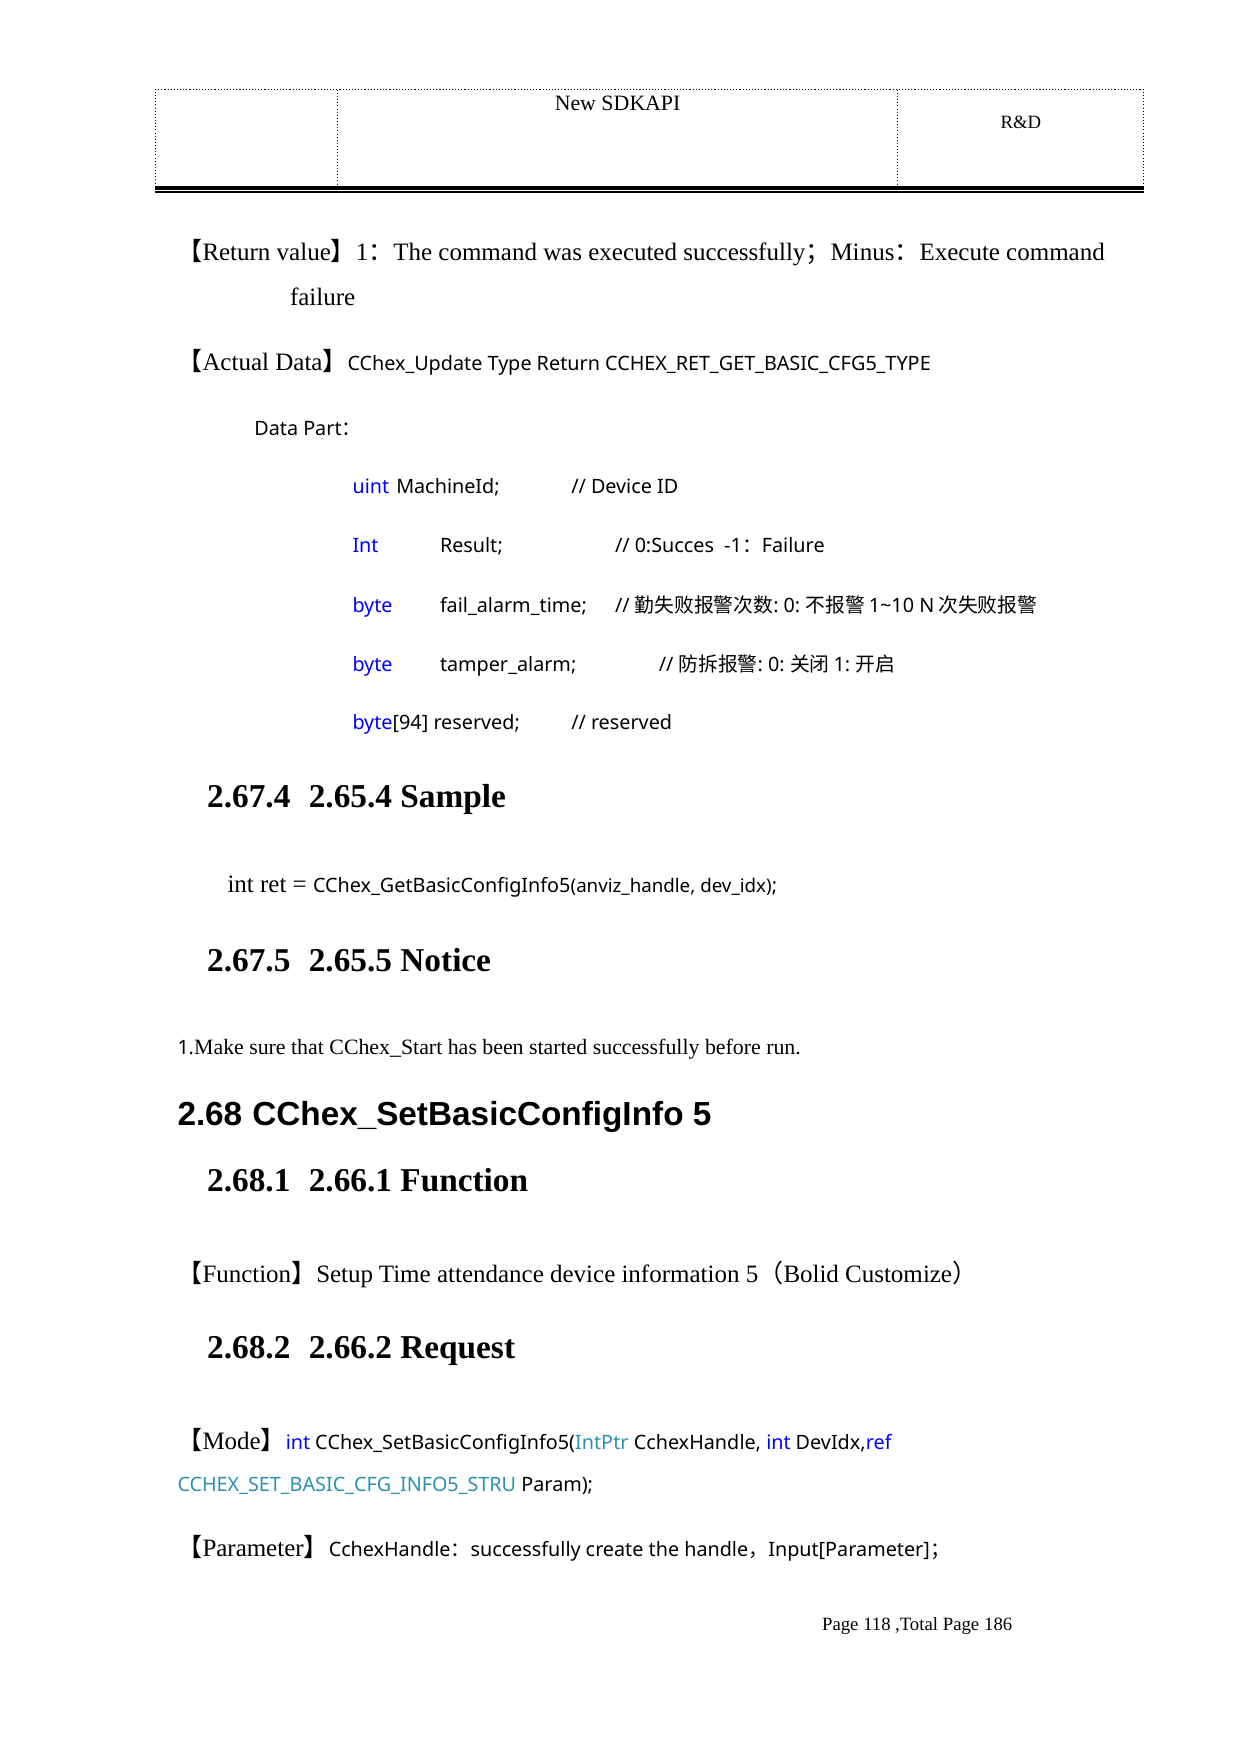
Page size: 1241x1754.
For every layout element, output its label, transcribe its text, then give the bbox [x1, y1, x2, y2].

text 【Mode】int CChex_SetBasicConfigInfo5(IntPtr CchexHandle, int DevIdx,ref CCHEX_SET_BASIC_CFG_INFO5_STRU Param); [177, 1421, 1122, 1497]
text byte[94] reserved; // reserved [308, 709, 1122, 736]
text 【Actual Data】CChex_Update Type Return CCHEX_RET_GET_BASIC_CFG5_TYPE [177, 341, 1122, 378]
text 【Function】Setup Time attendance device information 5（Bolid Customize） [177, 1253, 1122, 1289]
list Make sure that CChex_Start has been started successfully before run. [177, 1034, 1122, 1061]
text 【Parameter】CchexHandle：successfully create the handle，Input[Parameter]； [177, 1527, 1122, 1564]
text 【Return value】1：The command was executed successfully；Minus：Execute command failure [177, 231, 1122, 310]
text Data Part： [177, 412, 1122, 441]
text byte tamper_alarm; // 防拆报警: 0: 关闭1: 开启 [308, 649, 1122, 678]
text int ret = CChex_GetBasicConfigInfo5(anviz_handle, dev_idx); [177, 869, 1122, 899]
subtitle 2.66.2 Request [207, 1327, 1122, 1366]
subtitle CChex_SetBasicConfigInfo 5 [177, 1094, 1122, 1133]
subtitle 2.65.5 Notice [207, 940, 1122, 979]
subtitle 2.65.4 Sample [207, 776, 1122, 814]
subtitle 2.66.1 Function [207, 1160, 1122, 1198]
text byte fail_alarm_time; // 勤失败报警次数: 0: 不报警1~10 N次失败报警 [308, 589, 1122, 618]
text uint MachineId; // Device ID [308, 472, 1122, 499]
text Int Result; // 0:Succes -1：Failure [308, 529, 1122, 558]
